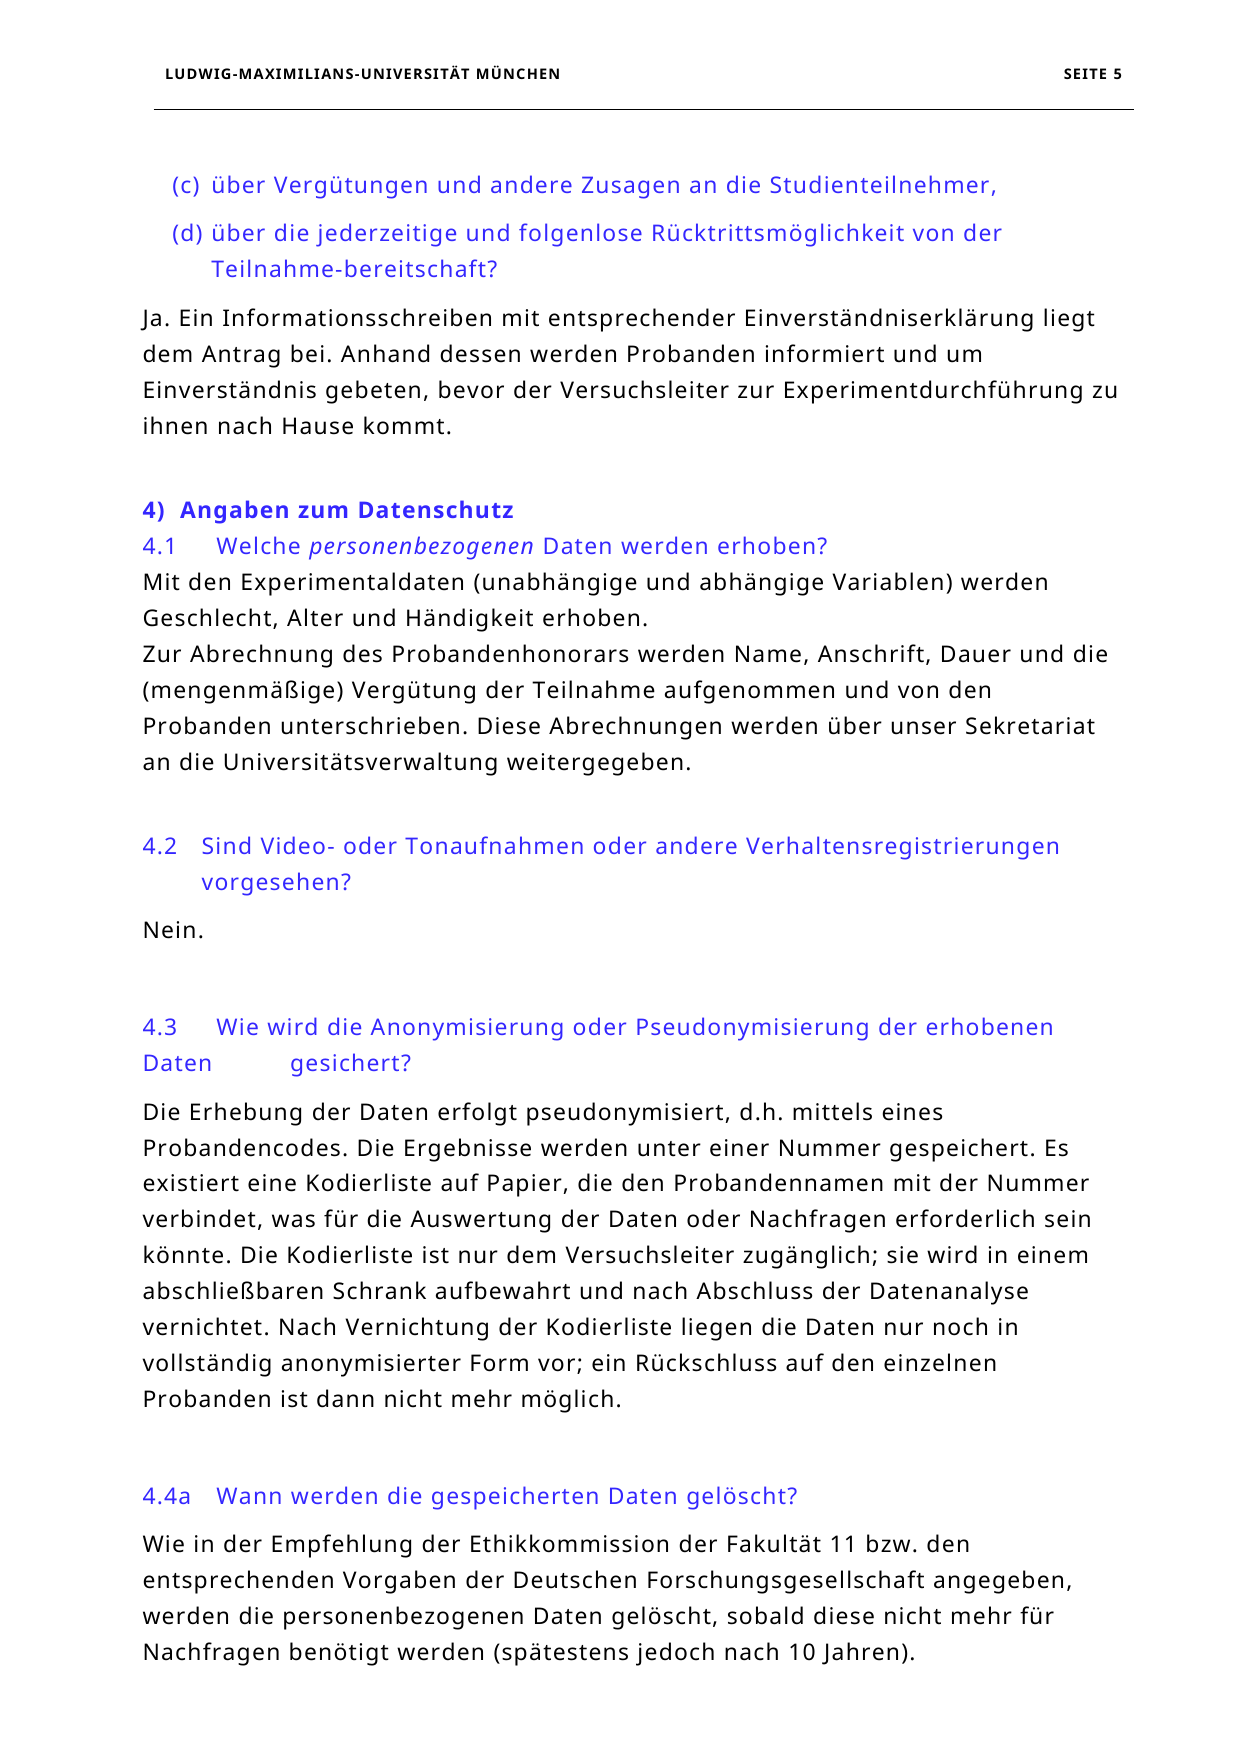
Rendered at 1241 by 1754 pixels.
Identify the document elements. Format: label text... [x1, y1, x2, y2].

text 4.3 Wie wird die Anonymisierung oder Pseudonymisierung der erhobenen Daten gesichert? [142, 1011, 1122, 1078]
list über die jederzeitige und folgenlose Rücktrittsmöglichkeit von der Teilnahme-bereitschaft? [172, 217, 1122, 284]
list über Vergütungen und andere Zusagen an die Studienteilnehmer, [172, 169, 1122, 200]
text 4.1 Welche personenbezogenen Daten werden erhoben? [142, 530, 1122, 561]
list Angaben zum Datenschutz [142, 494, 1122, 525]
text 4.2 Sind Video- oder Tonaufnahmen oder andere Verhaltensregistrierungen vorgesehen? [142, 830, 1122, 897]
text 4.4a Wann werden die gespeicherten Daten gelöscht? [142, 1480, 1122, 1511]
text Nein. [142, 914, 1122, 946]
text Zur Abrechnung des Probandenhonorars werden Name, Anschrift, Dauer und die (mengenmäßige) Vergütung der Teilnahme aufgenommen und von den Probanden unterschrieben. Diese Abrechnungen werden über unser Sekretariat an die Universitätsverwaltung weitergegeben. [142, 638, 1122, 777]
text Wie in der Empfehlung der Ethikkommission der Fakultät 11 bzw. den entsprechenden Vorgaben der Deutschen Forschungsgesellschaft angegeben, werden die personenbezogenen Daten gelöscht, sobald diese nicht mehr für Nachfragen benötigt werden (spätestens jedoch nach 10 Jahren). [142, 1528, 1122, 1667]
text Mit den Experimentaldaten (unabhängige und abhängige Variablen) werden Geschlecht, Alter und Händigkeit erhoben. [142, 566, 1122, 633]
text Die Erhebung der Daten erfolgt pseudonymisiert, d.h. mittels eines Probandencodes. Die Ergebnisse werden unter einer Nummer gespeichert. Es existiert eine Kodierliste auf Papier, die den Probandennamen mit der Nummer verbindet, was für die Auswertung der Daten oder Nachfragen erforderlich sein könnte. Die Kodierliste ist nur dem Versuchsleiter zugänglich; sie wird in einem abschließbaren Schrank aufbewahrt und nach Abschluss der Datenanalyse vernichtet. Nach Vernichtung der Kodierliste liegen die Daten nur noch in vollständig anonymisierter Form vor; ein Rückschluss auf den einzelnen Probanden ist dann nicht mehr möglich. [142, 1096, 1122, 1414]
text Ja. Ein Informationsschreiben mit entsprechender Einverständniserklärung liegt dem Antrag bei. Anhand dessen werden Probanden informiert und um Einverständnis gebeten, bevor der Versuchsleiter zur Experimentdurchführung zu ihnen nach Hause kommt. [142, 302, 1122, 441]
